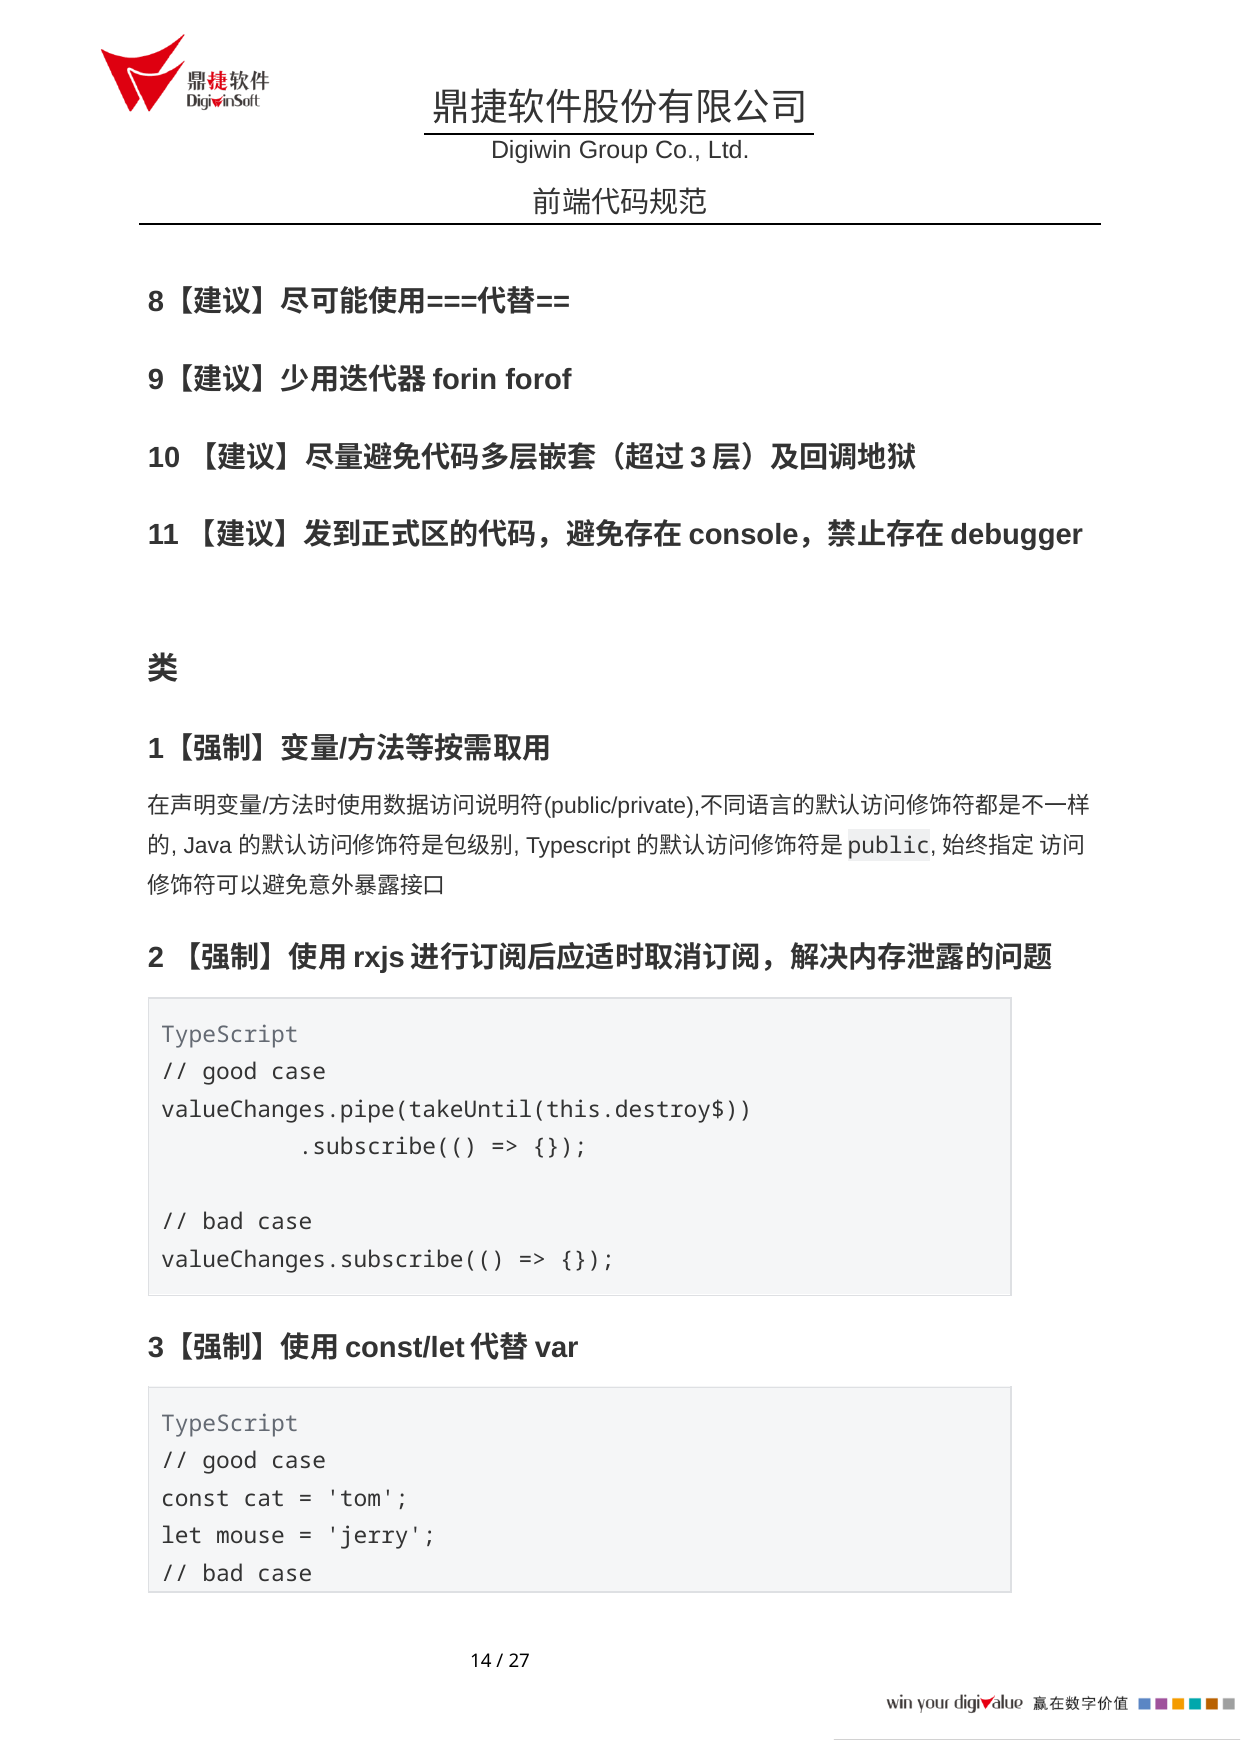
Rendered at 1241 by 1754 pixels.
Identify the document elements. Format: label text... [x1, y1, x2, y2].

text 2 【强制】使用rxjs进行订阅后应适时取消订阅，解决内存泄露的问题 [148, 934, 1093, 976]
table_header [149, 1388, 1010, 1591]
text 在声明变量/方法时使用数据访问说明符(public/private),不同语言的默认访问修饰符都是不一样的, Java 的默认访问修饰符是包级别, Typescript 的默认访问修饰符是public, 始终指定 访问修饰符可以避免意外暴露接口 [148, 787, 1093, 900]
text 9【建议】少用迭代器forin forof [148, 355, 1093, 398]
picture [39, 0, 1241, 1740]
text 8【建议】尽可能使用===代替== [148, 277, 1093, 320]
table_header TypeScript // good case valueChanges.pipe(takeUntil(this.destroy$)) .subscribe(() => {}); // bad case valueChanges.subscribe(() => {}); [149, 999, 1010, 1294]
text 类 [148, 643, 1093, 688]
text 11 【建议】发到正式区的代码，避免存在console，禁止存在debugger [148, 511, 1093, 553]
text 1【强制】变量/方法等按需取用 [148, 724, 1093, 766]
text 3【强制】使用const/let代替var [148, 1323, 1093, 1366]
text 10 【建议】尽量避免代码多层嵌套（超过3层）及回调地狱 [148, 433, 1093, 475]
